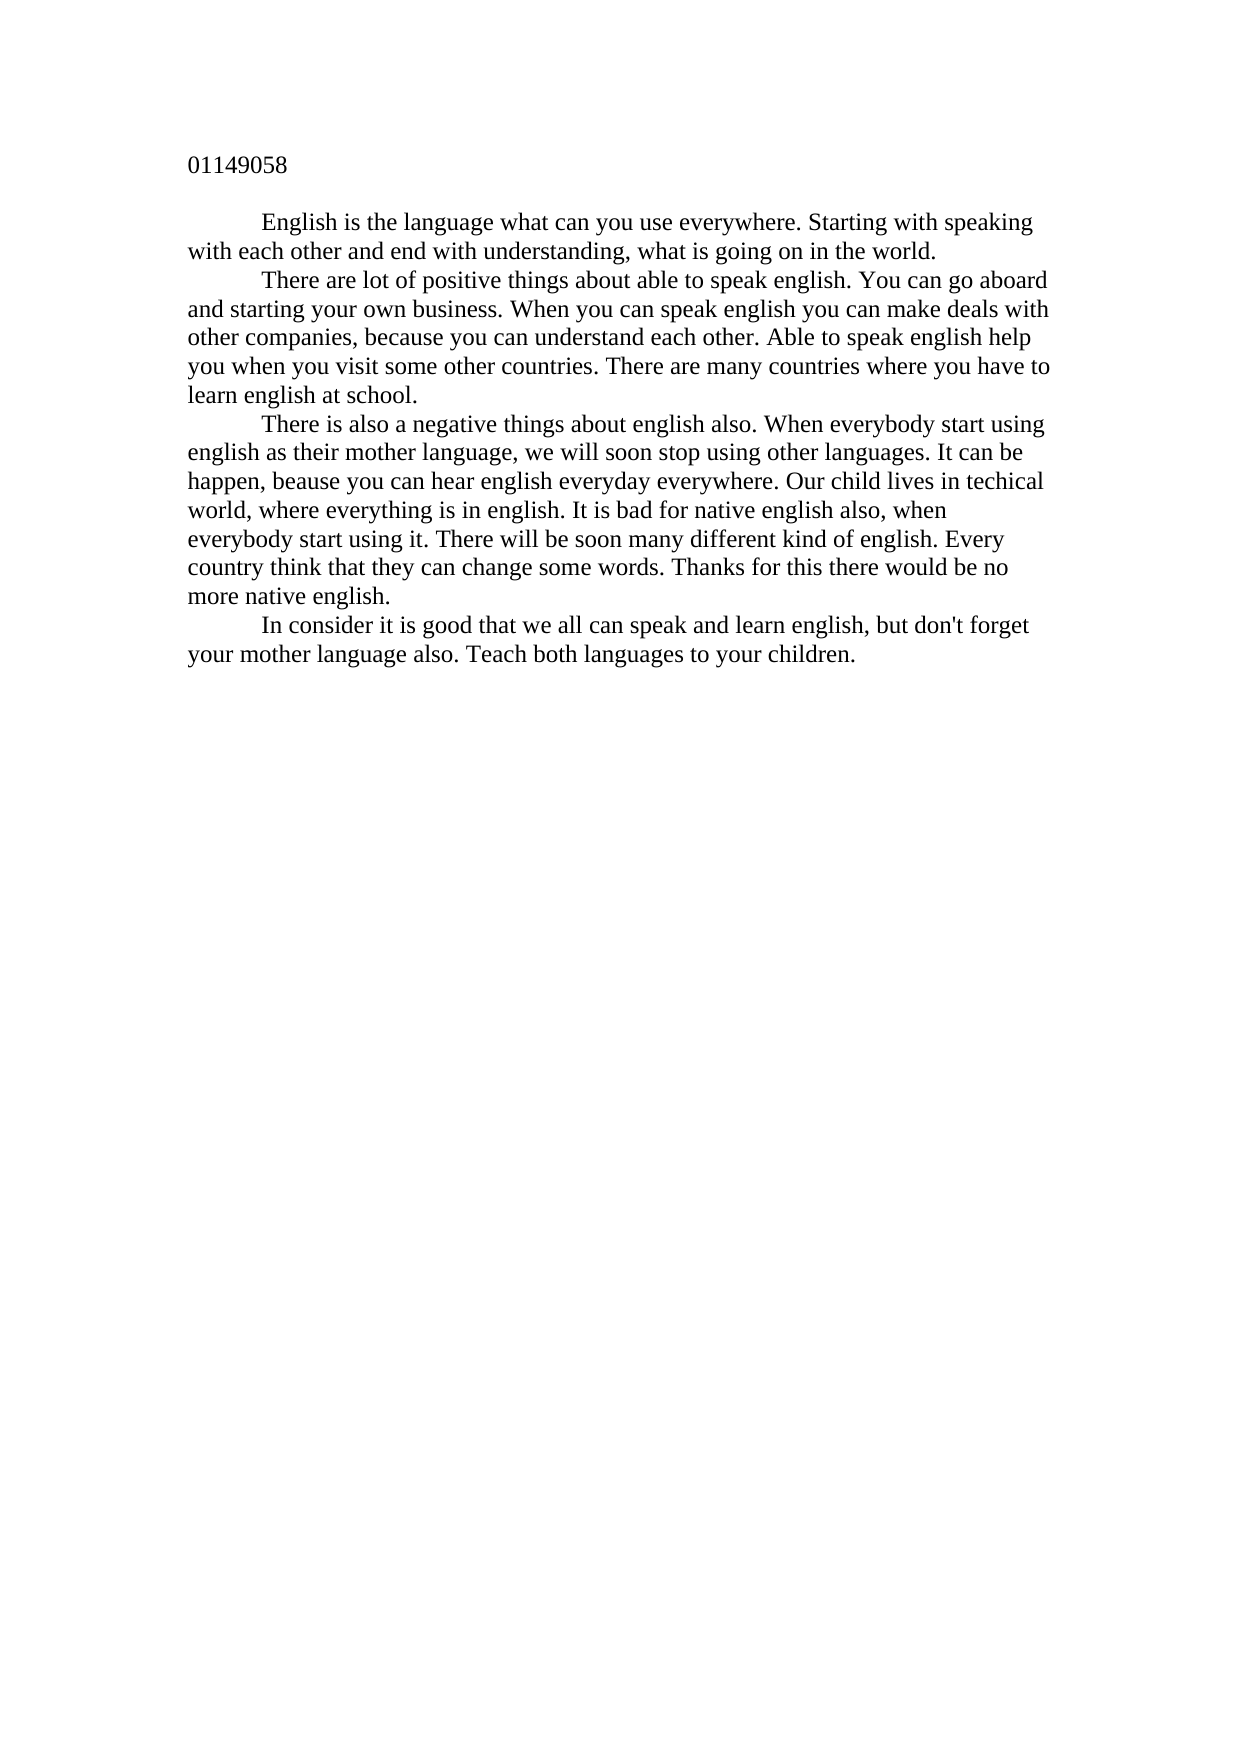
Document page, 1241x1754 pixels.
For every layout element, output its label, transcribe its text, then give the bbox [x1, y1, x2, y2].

text 01149058 [187, 150, 1053, 179]
text In consider it is good that we all can speak and learn english, but don't forget your mother language also. Teach both languages to your children. [187, 610, 1053, 667]
text English is the language what can you use everywhere. Starting with speaking with each other and end with understanding, what is going on in the world. [187, 207, 1053, 265]
text There are lot of positive things about able to speak english. You can go aboard and starting your own business. When you can speak english you can make deals with other companies, because you can understand each other. Able to speak english help you when you visit some other countries. There are many countries where you have to learn english at school. [187, 265, 1053, 409]
text There is also a negative things about english also. When everybody start using english as their mother language, we will soon stop using other languages. It can be happen, beause you can hear english everyday everywhere. Our child lives in techical world, where everything is in english. It is bad for native english also, when everybody start using it. There will be soon many different kind of english. Every country think that they can change some words. Thanks for this there would be no more native english. [187, 409, 1053, 610]
